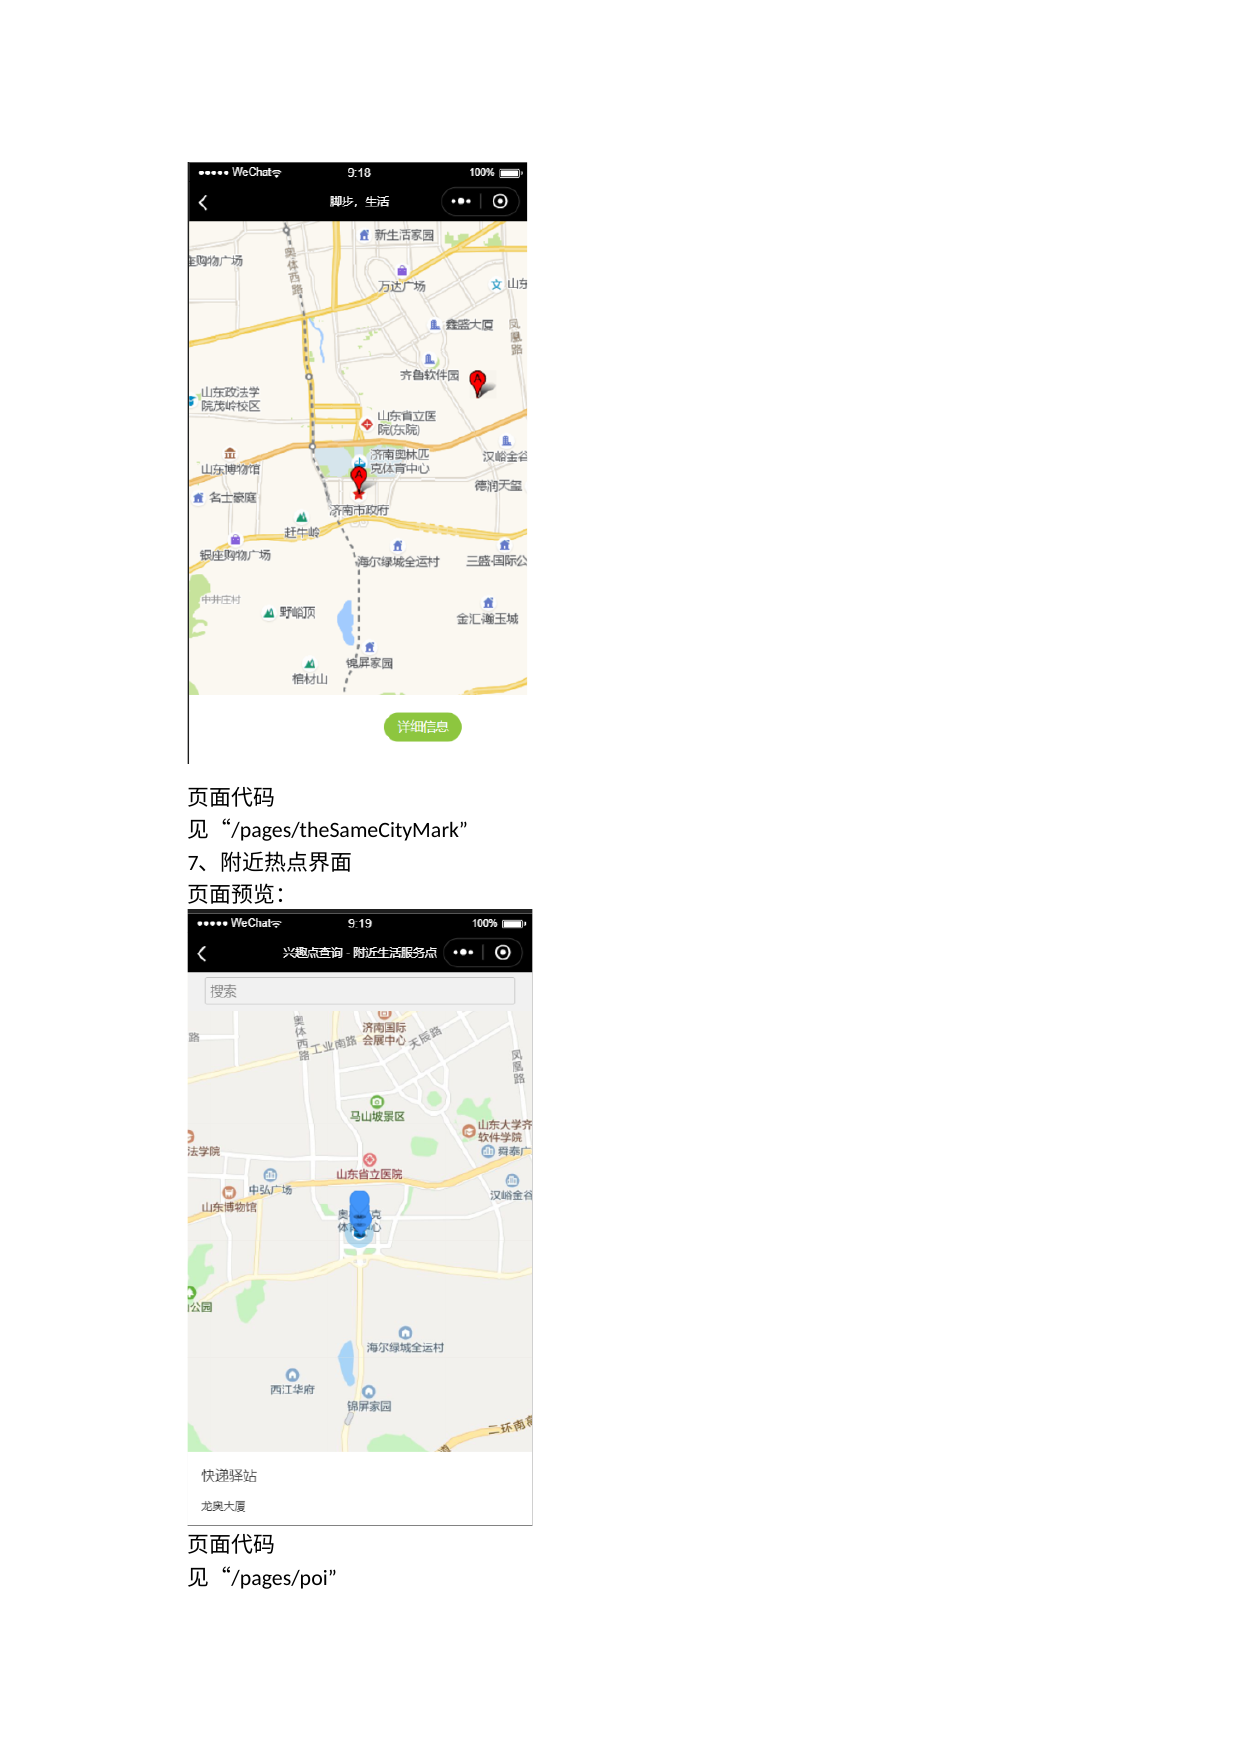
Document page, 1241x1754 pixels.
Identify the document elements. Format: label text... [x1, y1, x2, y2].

list 见“/pages/poi” [187, 1559, 1053, 1592]
list 页面预览： [187, 877, 1053, 909]
list 附近热点界面 [187, 844, 1053, 877]
picture [187, 162, 528, 764]
list 页面代码 [187, 779, 1053, 812]
list 页面代码 [187, 1527, 1053, 1559]
list 见“/pages/theSameCityMark” [187, 812, 1053, 844]
picture [187, 909, 533, 1526]
